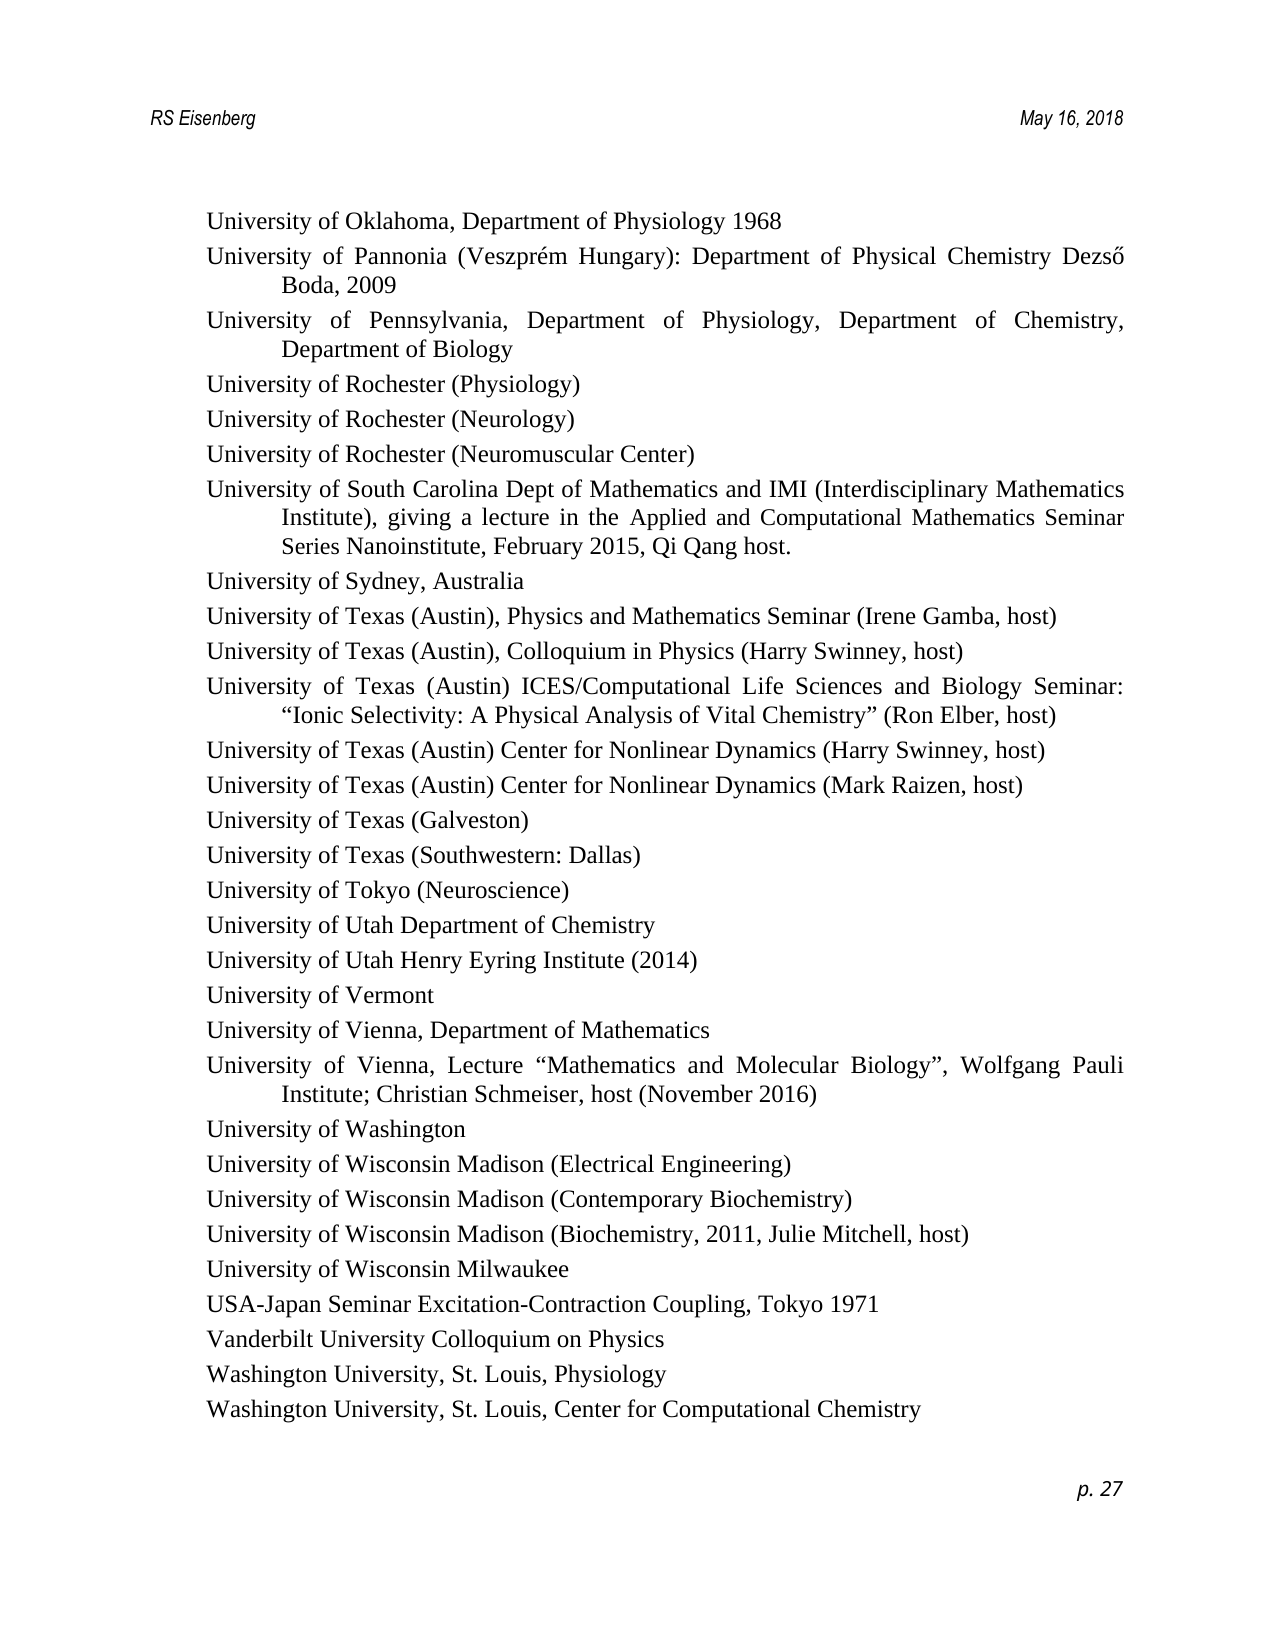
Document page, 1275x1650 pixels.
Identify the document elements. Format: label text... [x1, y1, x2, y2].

text University of Oklahoma, Department of Physiology 1968 [206, 206, 1125, 235]
text University of Utah Henry Eyring Institute (2014) [206, 945, 1125, 974]
text University of Vermont [206, 980, 1125, 1009]
text University of Sydney, Australia [206, 566, 1125, 595]
text University of Texas (Galveston) [206, 805, 1125, 834]
text University of South Carolina Dept of Mathematics and IMI (Interdisciplinary Mathematics Institute), giving a lecture in the Applied and Computational Mathematics Seminar Series Nanoinstitute, February 2015, Qi Qang host. [206, 474, 1125, 560]
text University of Washington [206, 1114, 1125, 1142]
text University of Wisconsin Milwaukee [206, 1254, 1125, 1282]
text University of Vienna, Lecture “Mathematics and Molecular Biology”, Wolfgang Pauli Institute; Christian Schmeiser, host (November 2016) [206, 1050, 1125, 1107]
text USA-Japan Seminar Excitation-Contraction Coupling, Tokyo 1971 [206, 1289, 1125, 1317]
text University of Tokyo (Neuroscience) [206, 875, 1125, 904]
text University of Texas (Southwestern: Dallas) [206, 840, 1125, 869]
text University of Rochester (Neurology) [206, 404, 1125, 432]
text University of Wisconsin Madison (Contemporary Biochemistry) [206, 1184, 1125, 1212]
text University of Texas (Austin) ICES/Computational Life Sciences and Biology Seminar: “Ionic Selectivity: A Physical Analysis of Vital Chemistry” (Ron Elber, host) [206, 671, 1125, 729]
text University of Wisconsin Madison (Biochemistry, 2011, Julie Mitchell, host) [206, 1219, 1125, 1247]
text University of Pannonia (Veszprém Hungary): Department of Physical Chemistry Dezső Boda, 2009 [206, 241, 1125, 299]
text Washington University, St. Louis, Physiology [206, 1359, 1125, 1387]
text University of Rochester (Neuromuscular Center) [206, 439, 1125, 467]
text University of Texas (Austin), Physics and Mathematics Seminar (Irene Gamba, host) [206, 601, 1125, 630]
text University of Texas (Austin) Center for Nonlinear Dynamics (Mark Raizen, host) [206, 770, 1125, 799]
text Washington University, St. Louis, Center for Computational Chemistry [206, 1394, 1125, 1422]
text University of Pennsylvania, Department of Physiology, Department of Chemistry, Department of Biology [206, 305, 1125, 362]
text University of Texas (Austin), Colloquium in Physics (Harry Swinney, host) [206, 636, 1125, 665]
text University of Vienna, Department of Mathematics [206, 1015, 1125, 1044]
text University of Rochester (Physiology) [206, 369, 1125, 397]
text Vanderbilt University Colloquium on Physics [206, 1324, 1125, 1352]
text University of Wisconsin Madison (Electrical Engineering) [206, 1149, 1125, 1177]
text University of Utah Department of Chemistry [206, 910, 1125, 939]
text University of Texas (Austin) Center for Nonlinear Dynamics (Harry Swinney, host) [206, 735, 1125, 764]
